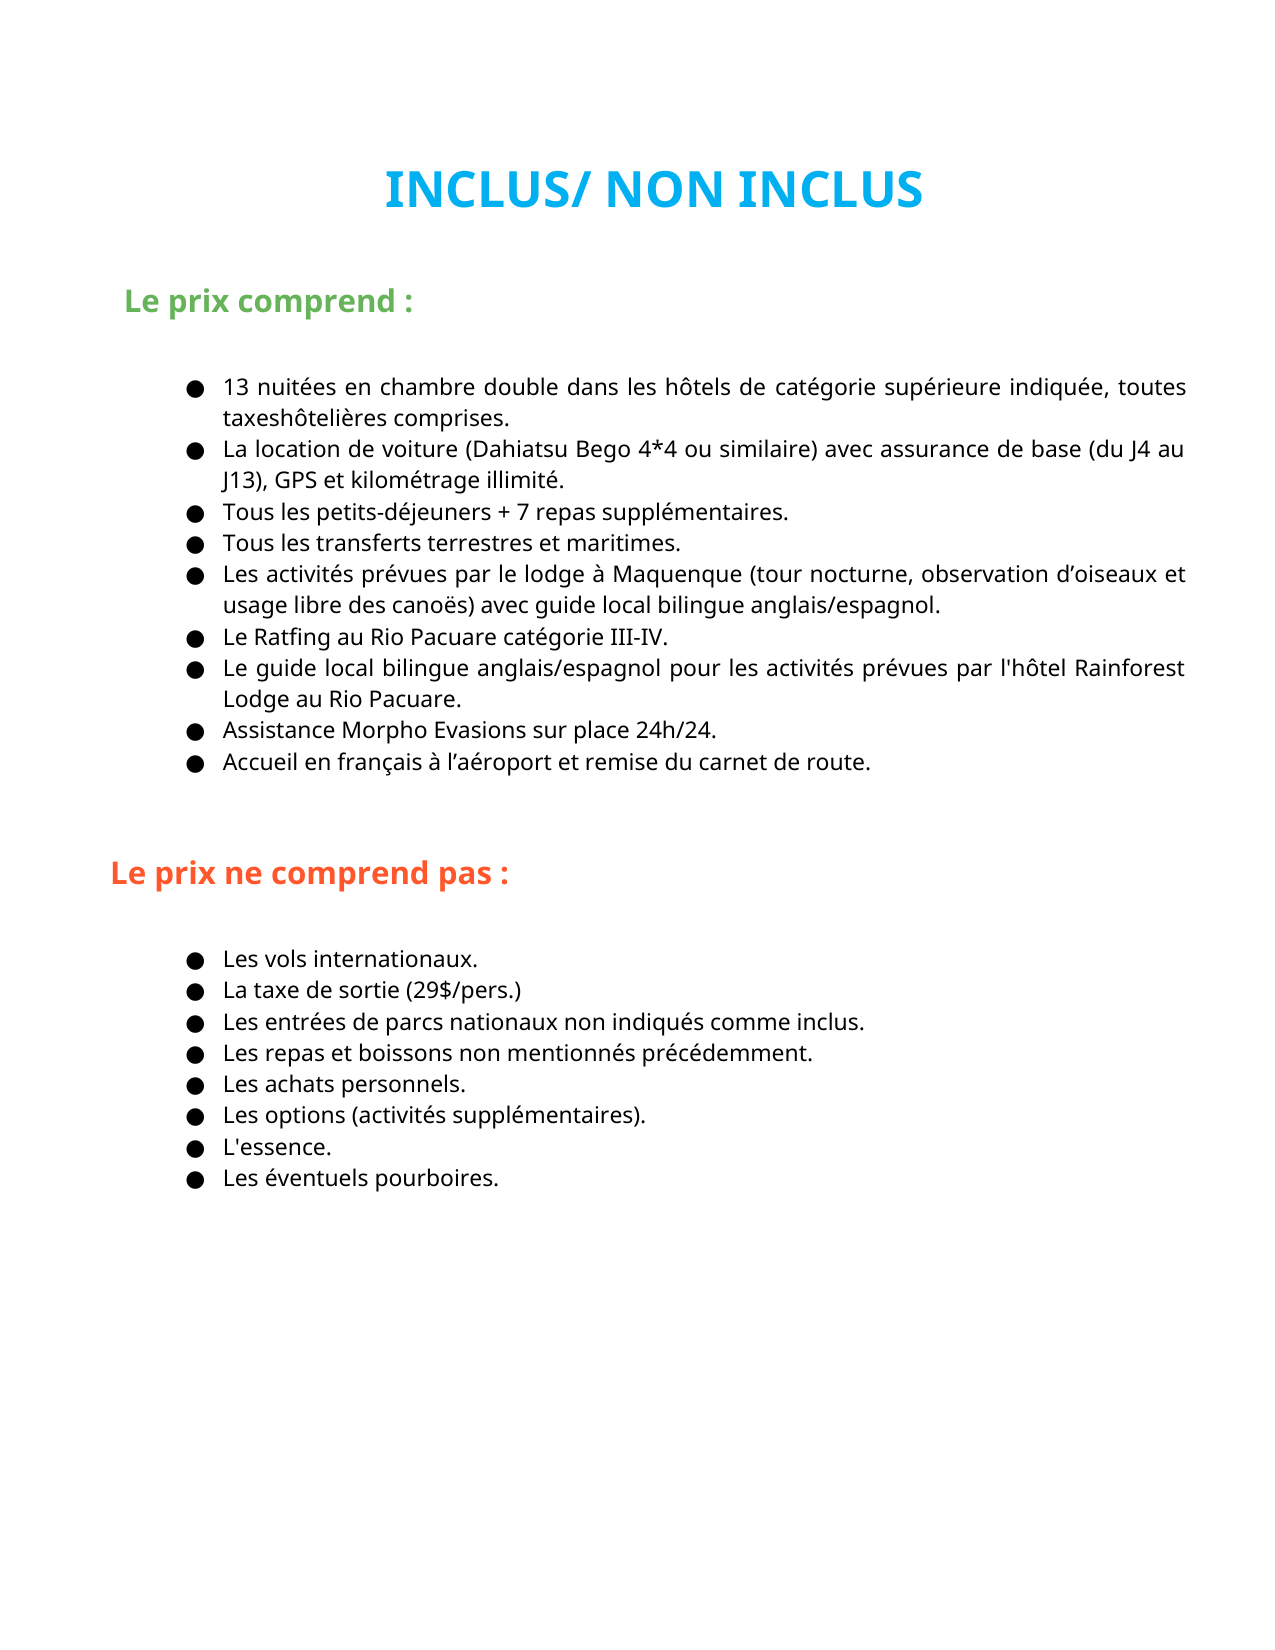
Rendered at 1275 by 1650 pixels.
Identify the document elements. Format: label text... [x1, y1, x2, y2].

list L'essence. [185, 1131, 1187, 1162]
list Les achats personnels. [185, 1068, 1187, 1099]
list Les entrées de parcs nationaux non indiqués comme inclus. [185, 1006, 1187, 1037]
text Le prix comprend : [123, 279, 1187, 321]
list 13 nuitées en chambre double dans les hôtels de catégorie supérieure indiquée, toutes taxeshôtelières comprises. [185, 371, 1187, 433]
text Le prix ne comprend pas : [110, 851, 1187, 894]
list Les options (activités supplémentaires). [185, 1099, 1187, 1131]
list Les repas et boissons non mentionnés précédemment. [185, 1037, 1187, 1068]
list Les éventuels pourboires. [185, 1162, 1187, 1193]
list La location de voiture (Dahiatsu Bego 4*4 ou similaire) avec assurance de base (du J4 au J13), GPS et kilométrage illimité. [185, 433, 1187, 496]
list Le guide local bilingue anglais/espagnol pour les activités prévues par l'hôtel Rainforest Lodge au Rio Pacuare. [185, 652, 1187, 714]
list Assistance Morpho Evasions sur place 24h/24. [185, 714, 1187, 746]
list Accueil en français à l’aéroport et remise du carnet de route. [185, 746, 1187, 777]
text INCLUS/ NON INCLUS [123, 154, 1187, 222]
list Tous les transferts terrestres et maritimes. [185, 527, 1187, 558]
list Le Ratfing au Rio Pacuare catégorie III-IV. [185, 621, 1187, 652]
list Les vols internationaux. [185, 943, 1187, 974]
list La taxe de sortie (29$/pers.) [185, 974, 1187, 1006]
list Les activités prévues par le lodge à Maquenque (tour nocturne, observation d’oiseaux et usage libre des canoës) avec guide local bilingue anglais/espagnol. [185, 558, 1187, 621]
list Tous les petits-déjeuners + 7 repas supplémentaires. [185, 496, 1187, 527]
